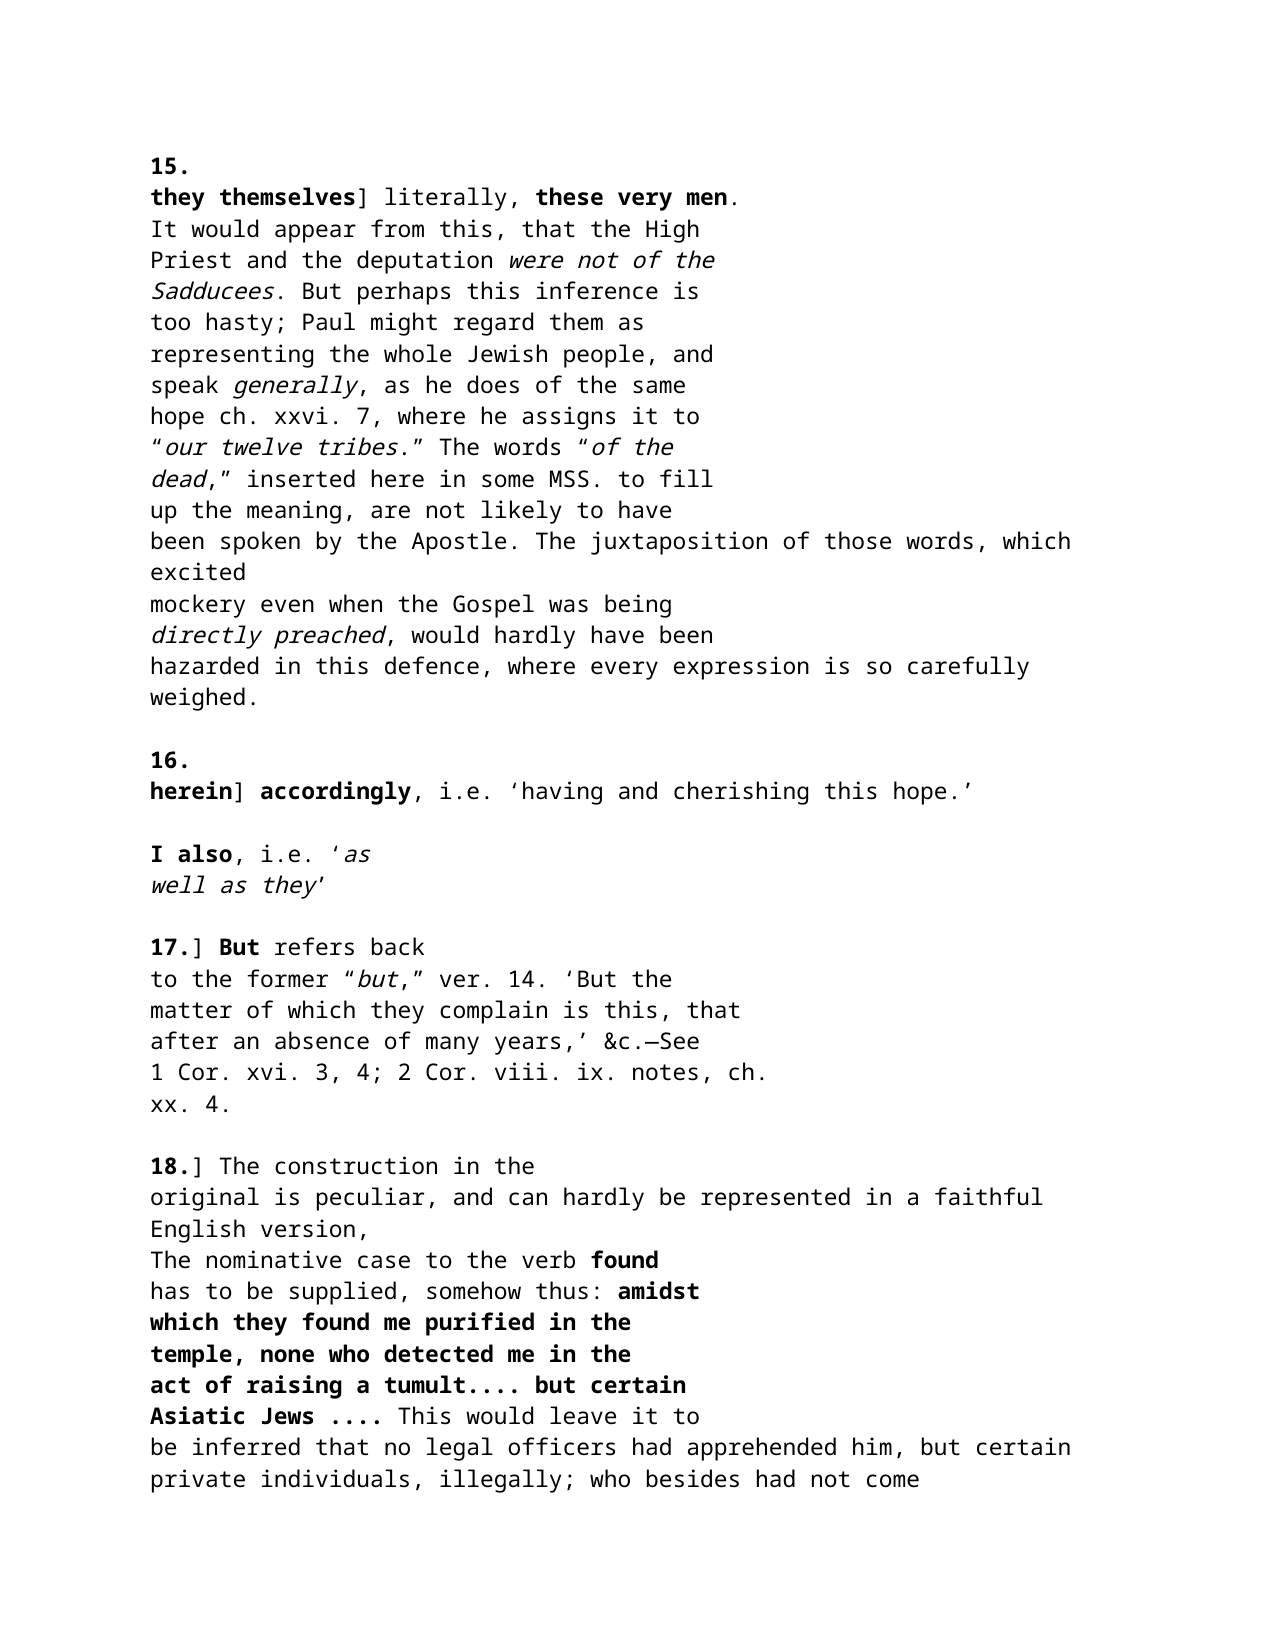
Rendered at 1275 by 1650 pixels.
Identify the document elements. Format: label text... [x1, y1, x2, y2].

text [150, 1150, 1125, 1494]
text 16. herein] accordingly, i.e. ‘having and cherishing this hope.’ [150, 744, 1125, 806]
text 17.] But refers back to the former “but,” ver. 14. ‘But the matter of which they complain is this, that after an absence of many years,’ &c.—See 1 Cor. xvi. 3, 4; 2 Cor. viii. ix. notes, ch. xx. 4. [150, 931, 1125, 1119]
text 15. they themselves] literally, these very men. It would appear from this, that the High Priest and the deputation were not of the Sadducees. But perhaps this inference is too hasty; Paul might regard them as representing the whole Jewish people, and speak generally, as he does of the same hope ch. xxvi. 7, where he assigns it to “our twelve tribes.” The words “of the dead,” inserted here in some MSS. to fill up the meaning, are not likely to have been spoken by the Apostle. The juxtaposition of those words, which excited mockery even when the Gospel was being directly preached, would hardly have been hazarded in this defence, where every expression is so carefully weighed. [150, 150, 1125, 712]
text I also, i.e. ‘as well as they’ [150, 837, 1125, 900]
